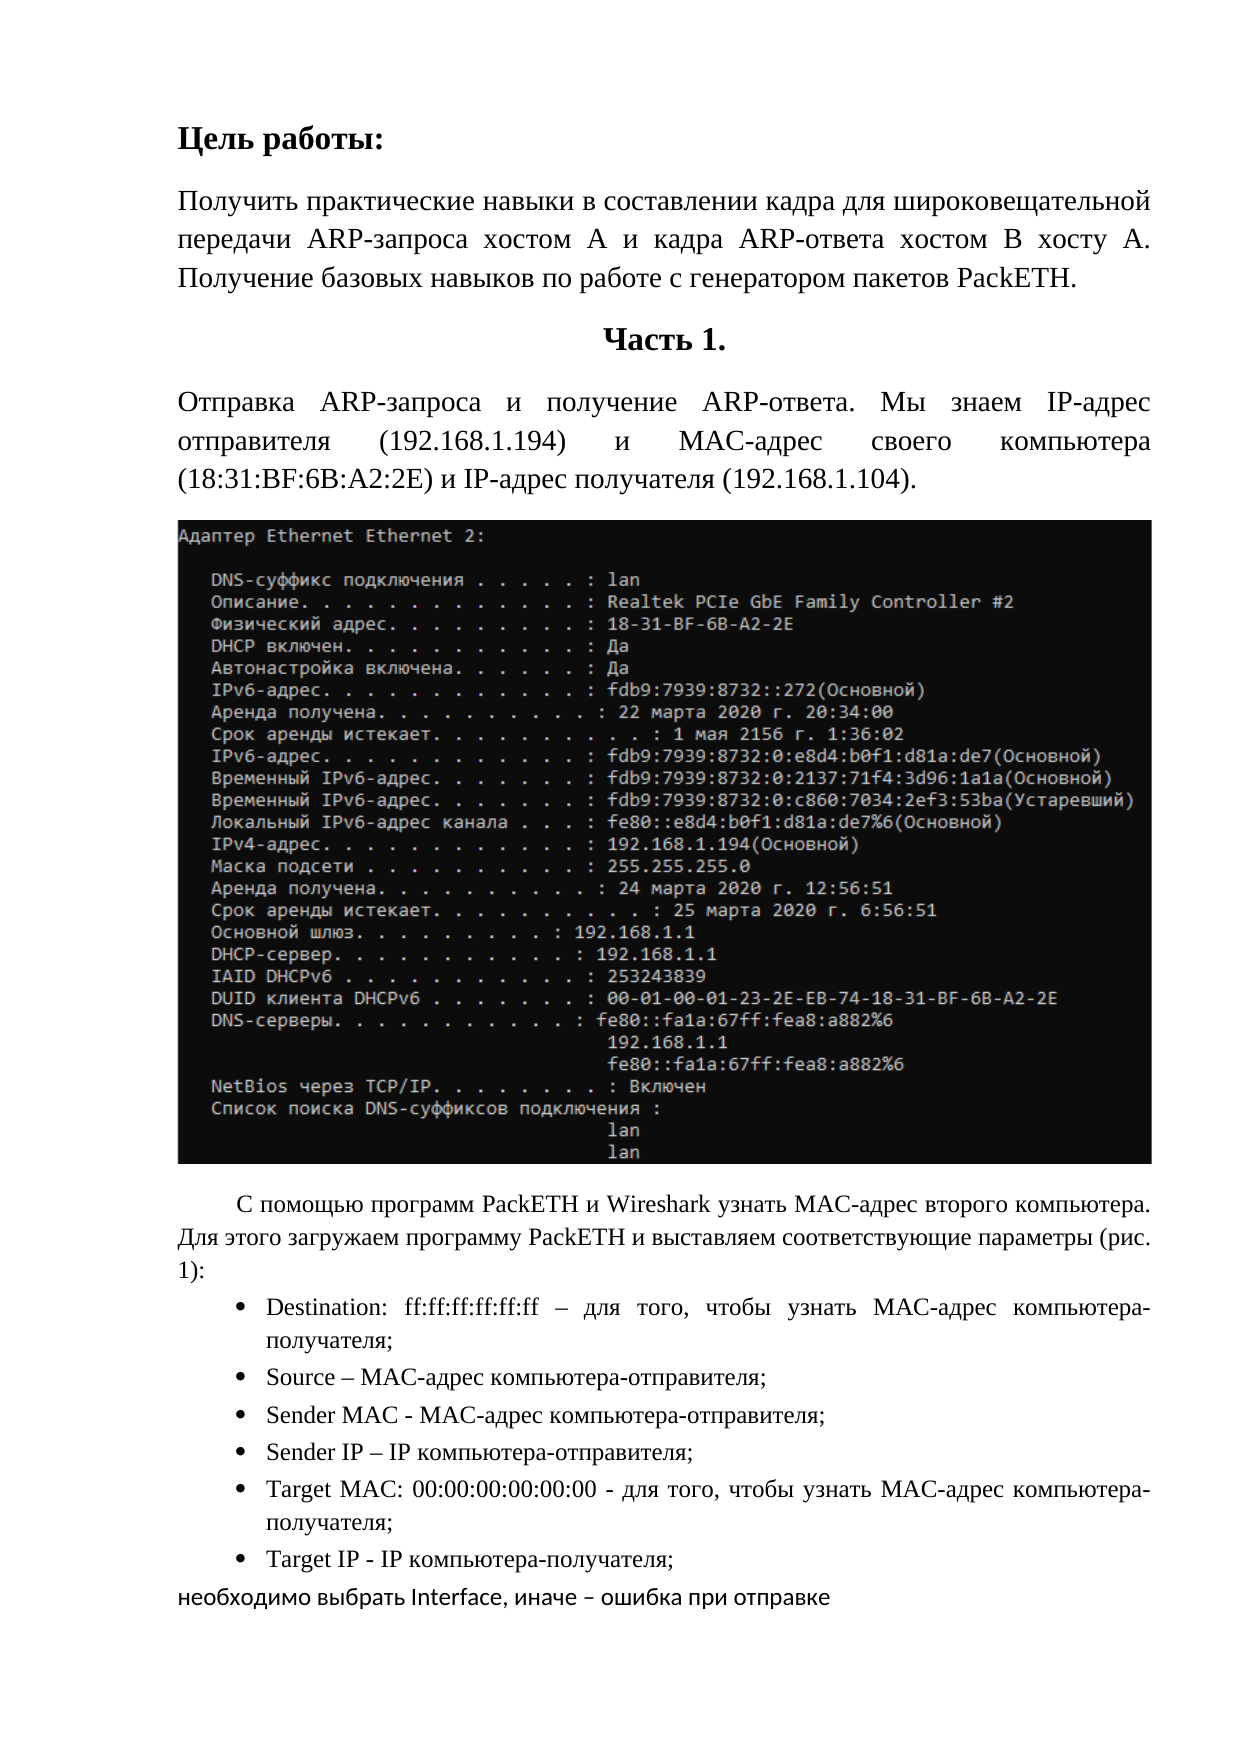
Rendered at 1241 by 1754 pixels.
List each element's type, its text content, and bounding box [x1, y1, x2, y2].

text необходимо выбрать Interface, иначе – ошибка при отправке [177, 1581, 1152, 1612]
text Получить практические навыки в составлении кадра для широковещательной передачи ARP-запроса хостом А и кадра ARP-ответа хостом В хосту А. Получение базовых навыков по работе с генератором пакетов PackETН. [177, 183, 1152, 294]
list Target IP - IP компьютера-получателя; [236, 1544, 1152, 1573]
text Часть 1. [177, 319, 1152, 358]
text Отправка ARP-запроса и получение ARP-ответа. Мы знаем IP-адрес отправителя (192.168.1.194) и МАС-адрес своего компьютера (18:31:BF:6B:A2:2E) и IP-адрес получателя (192.168.1.104). [177, 384, 1152, 495]
list Destination: ff:ff:ff:ff:ff:ff – для того, чтобы узнать МАС-адрес компьютера-получателя; [236, 1292, 1152, 1354]
list Sender MAC - MAC-адрес компьютера-отправителя; [236, 1400, 1152, 1428]
list Source – MAC-адрес компьютера-отправителя; [236, 1362, 1152, 1391]
text С помощью программ PackETH и Wireshark узнать МАС-адрес второго компьютера. Для этого загружаем программу PackETH и выставляем соответствующие параметры (рис. 1): [177, 1189, 1152, 1284]
picture [177, 520, 1152, 1164]
list Sender IP – IP компьютера-отправителя; [236, 1437, 1152, 1466]
text Цель работы: [177, 118, 1152, 156]
list Target MAC: 00:00:00:00:00:00 - для того, чтобы узнать МАС-адрес компьютера-получателя; [236, 1474, 1152, 1536]
